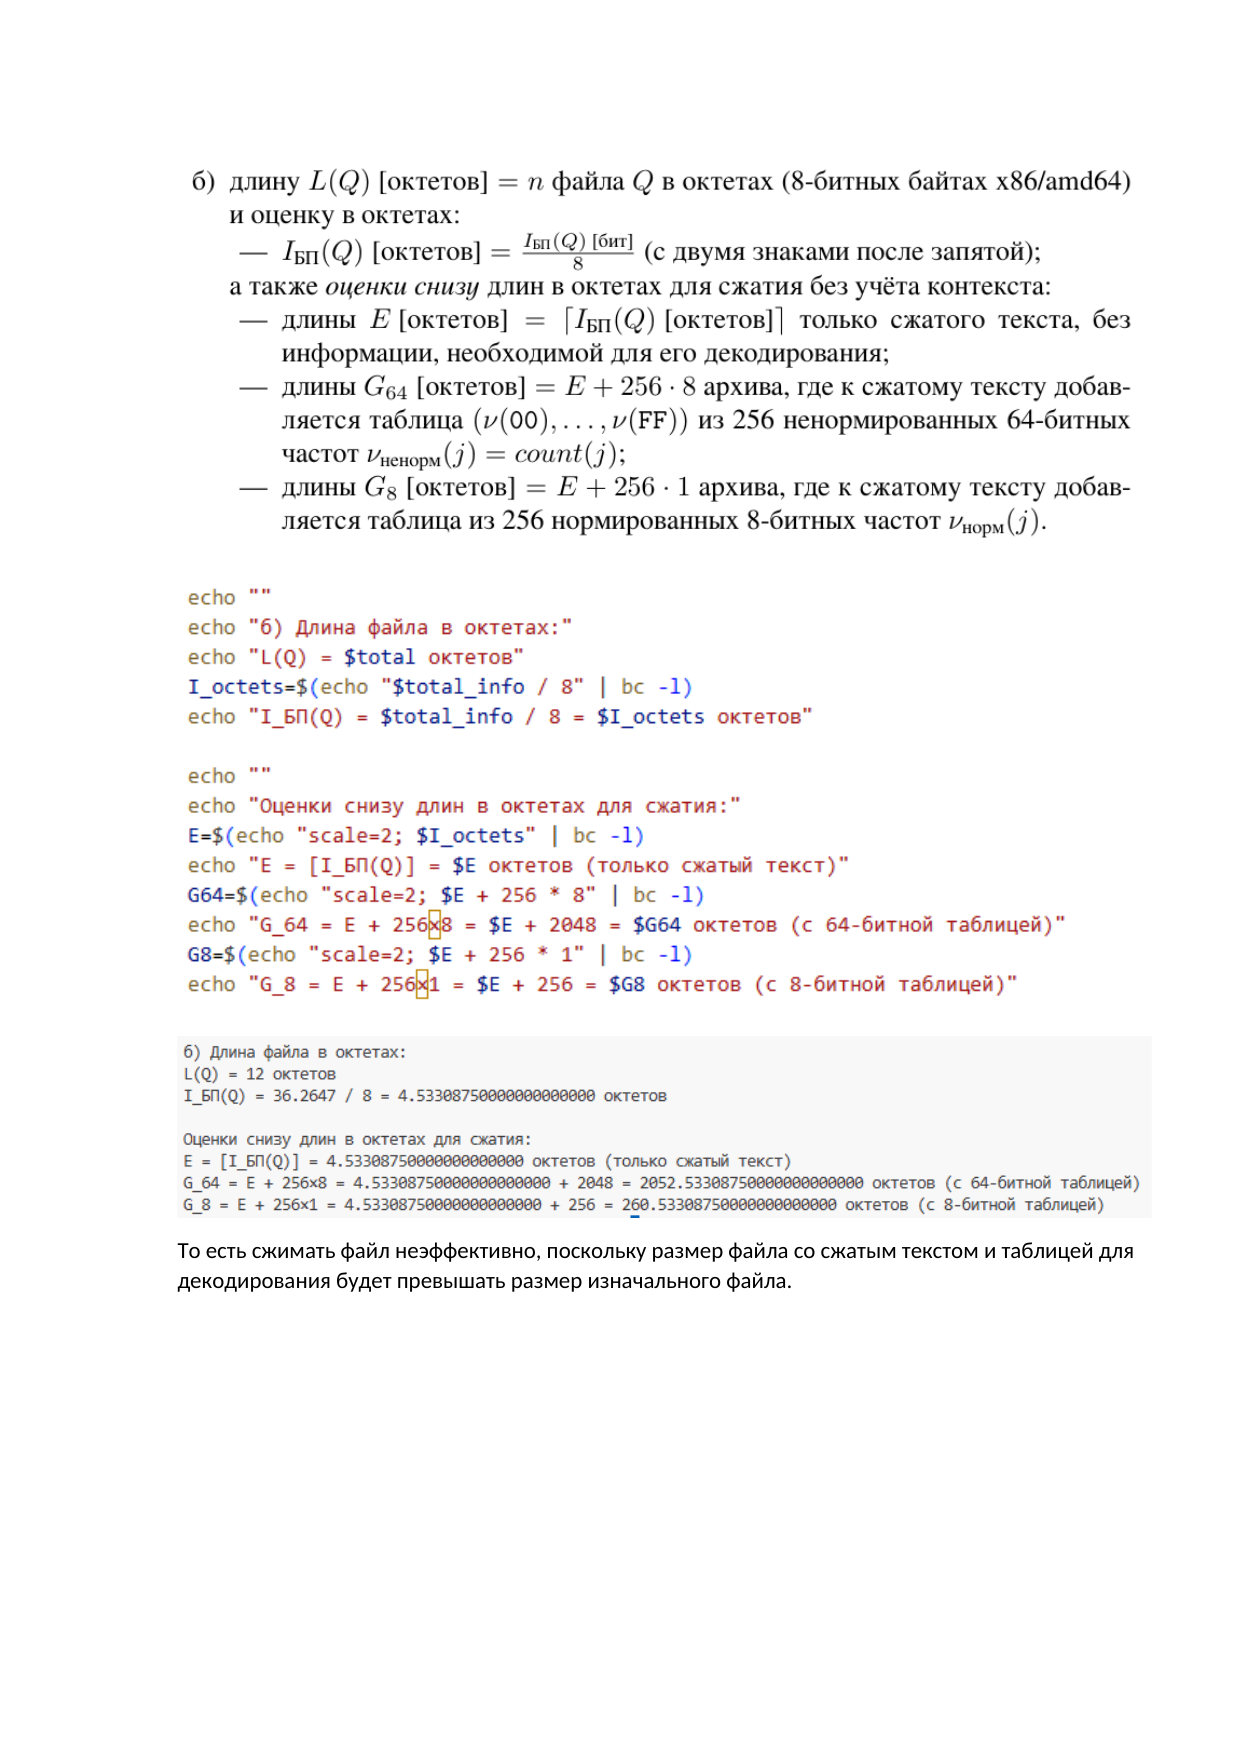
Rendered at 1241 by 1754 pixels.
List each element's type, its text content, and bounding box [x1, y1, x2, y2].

picture [177, 165, 1151, 557]
picture [177, 1036, 1152, 1218]
text То есть сжимать файл неэффективно, поскольку размер файла со сжатым текстом и таблицей для декодирования будет превышать размер изначального файла. [177, 1236, 1152, 1295]
picture [177, 575, 1076, 1018]
